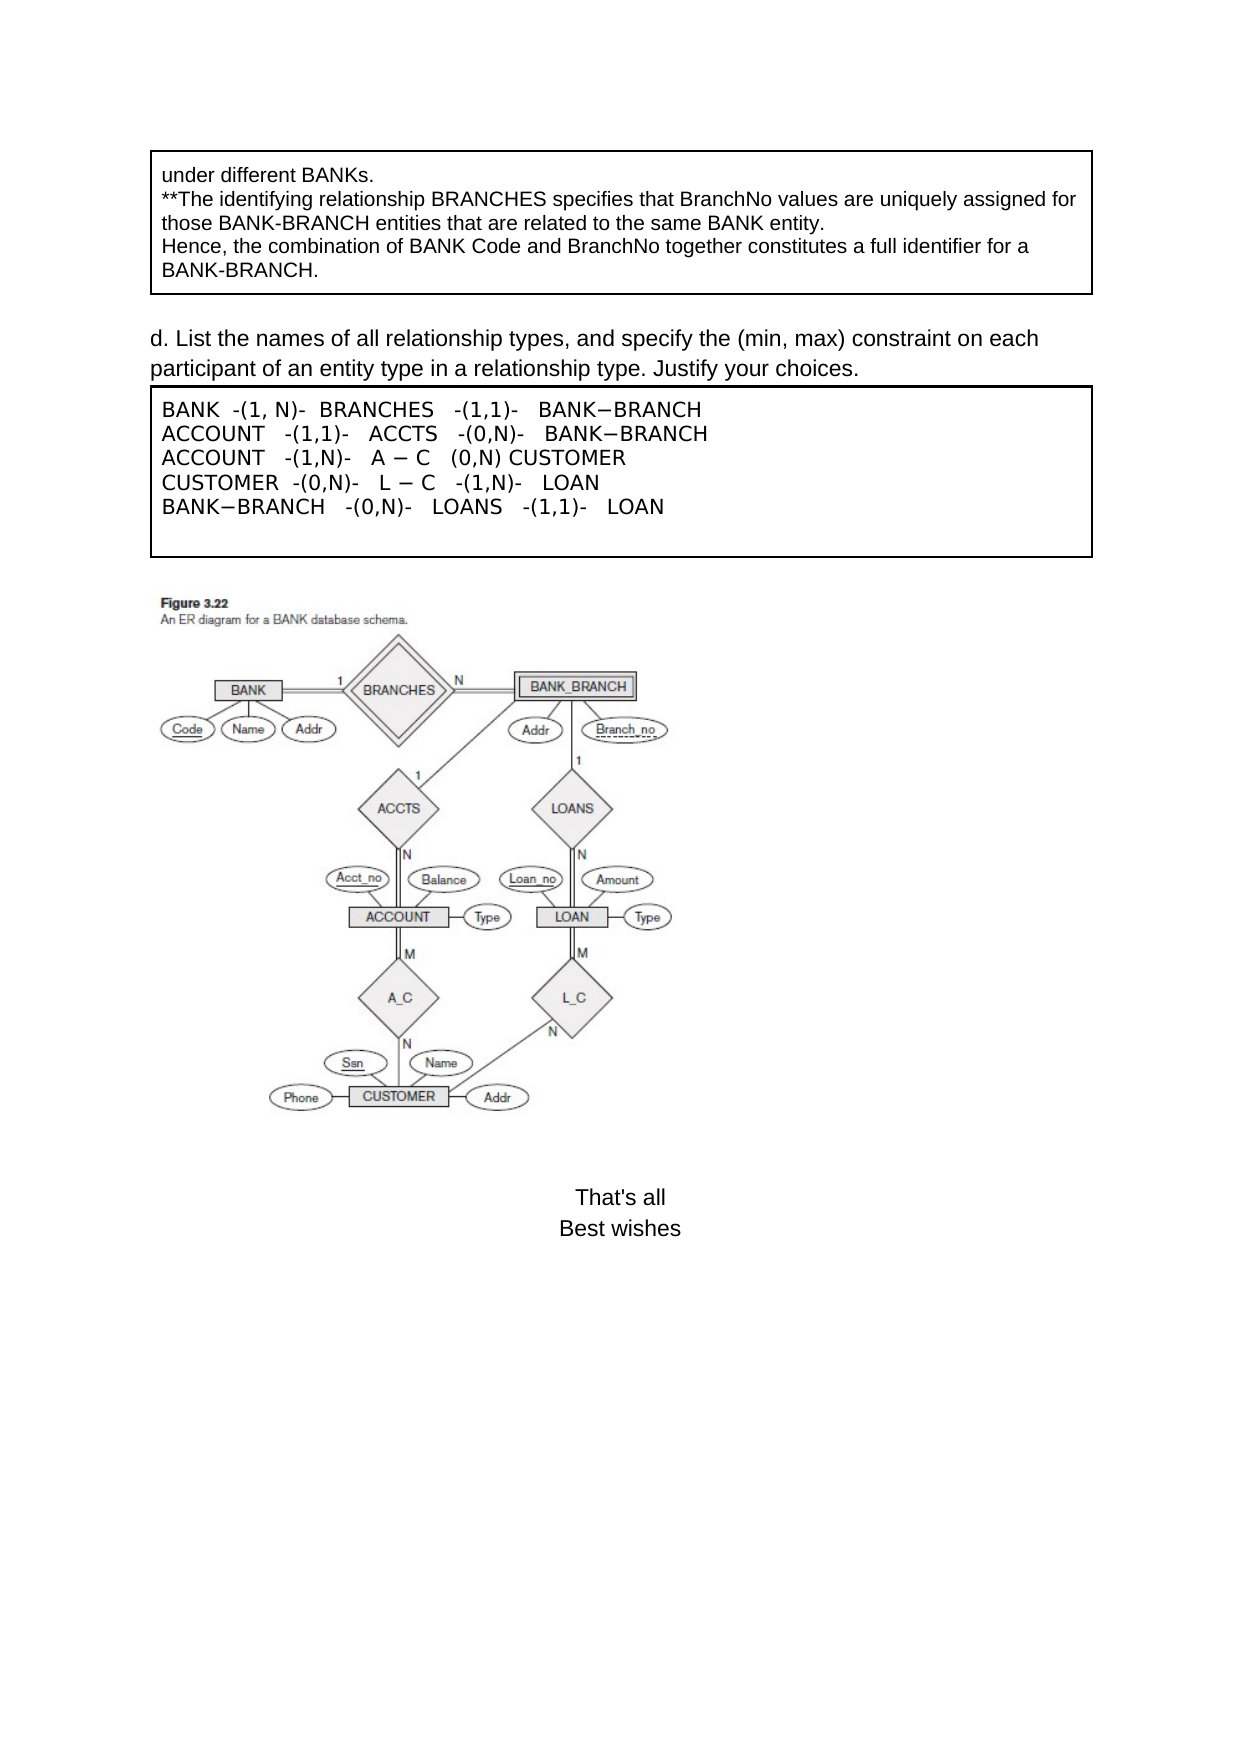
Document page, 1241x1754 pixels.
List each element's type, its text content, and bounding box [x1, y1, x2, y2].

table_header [152, 152, 1091, 293]
text Best wishes [150, 1214, 1090, 1241]
picture [150, 588, 693, 1121]
table_header BANK -(1, N)- BRANCHES -(1,1)- BANK−BRANCH ACCOUNT -(1,1)- ACCTS -(0,N)- BANK−BRANCH ACCOUNT -(1,N)- A − C (0,N) CUSTOMER CUSTOMER -(0,N)- L − C -(1,N)- LOAN BANK−BRANCH -(0,N)- LOANS -(1,1)- LOAN [152, 388, 1091, 556]
text That's all [150, 1184, 1090, 1211]
text d. List the names of all relationship types, and specify the (min, max) constraint on each participant of an entity type in a relationship type. Justify your choices. [150, 325, 1090, 382]
